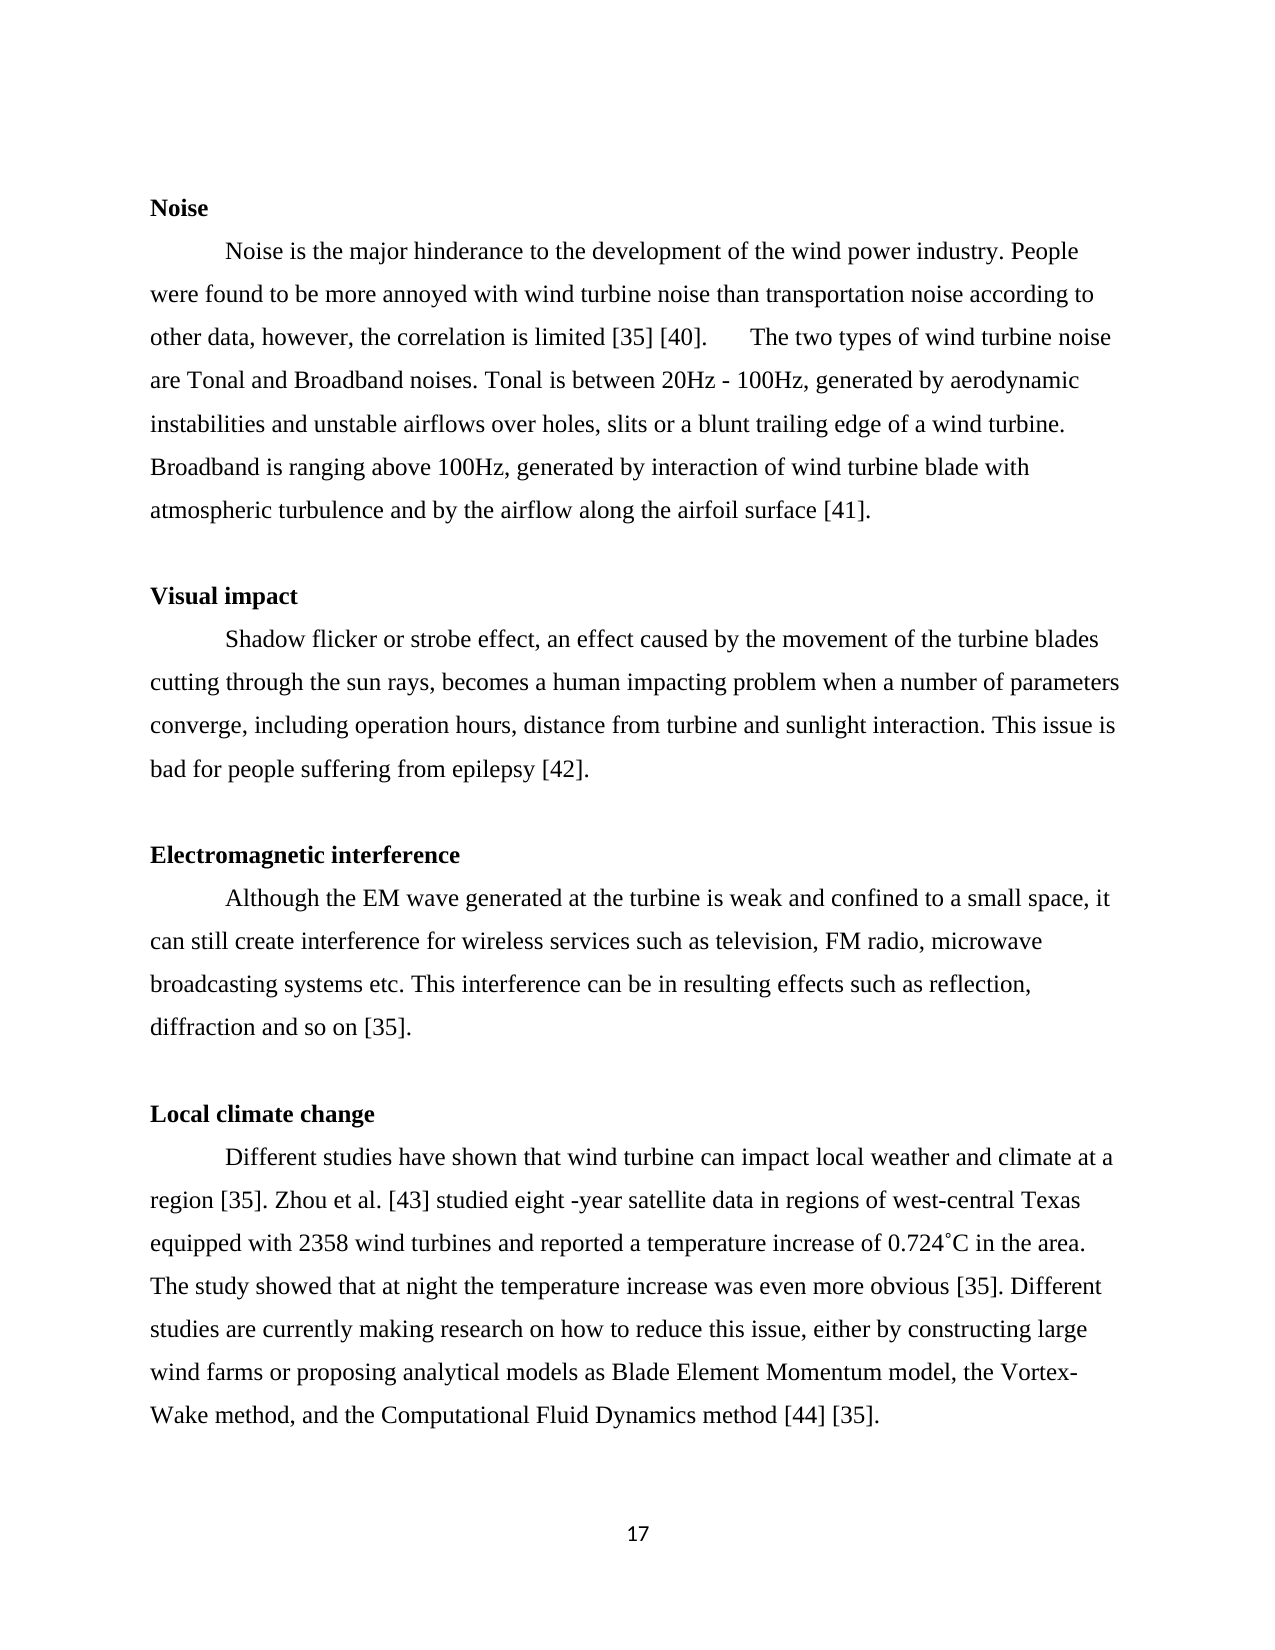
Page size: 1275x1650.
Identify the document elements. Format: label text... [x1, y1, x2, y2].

text Shadow flicker or strobe effect, an effect caused by the movement of the turbine blades cutting through the sun rays, becomes a human impacting problem when a number of parameters converge, including operation hours, distance from turbine and sunlight interaction. This issue is bad for people suffering from epilepsy . [150, 624, 1125, 782]
text Different studies have shown that wind turbine can impact local weather and climate at a region . Zhou et al. studied eight -year satellite data in regions of west-central Texas equipped with 2358 wind turbines and reported a temperature increase of 0.724˚C in the area. The study showed that at night the temperature increase was even more obvious . Different studies are currently making research on how to reduce this issue, either by constructing large wind farms or proposing analytical models as Blade Element Momentum model, the Vortex-Wake method, and the Computational Fluid Dynamics method . [150, 1142, 1125, 1429]
text Noise [150, 193, 1125, 222]
text Although the EM wave generated at the turbine is weak and confined to a small space, it can still create interference for wireless services such as television, FM radio, microwave broadcasting systems etc. This interference can be in resulting effects such as reflection, diffraction and so on . [150, 883, 1125, 1041]
text Noise is the major hinderance to the development of the wind power industry. People were found to be more annoyed with wind turbine noise than transportation noise according to other data, however, the correlation is limited . The two types of wind turbine noise are Tonal and Broadband noises. Tonal is between 20Hz - 100Hz, generated by aerodynamic instabilities and unstable airflows over holes, slits or a blunt trailing edge of a wind turbine. Broadband is ranging above 100Hz, generated by interaction of wind turbine blade with atmospheric turbulence and by the airflow along the airfoil surface . [150, 236, 1125, 524]
text Electromagnetic interference [150, 840, 1125, 869]
text Visual impact [150, 581, 1125, 610]
text Local climate change [150, 1099, 1125, 1127]
